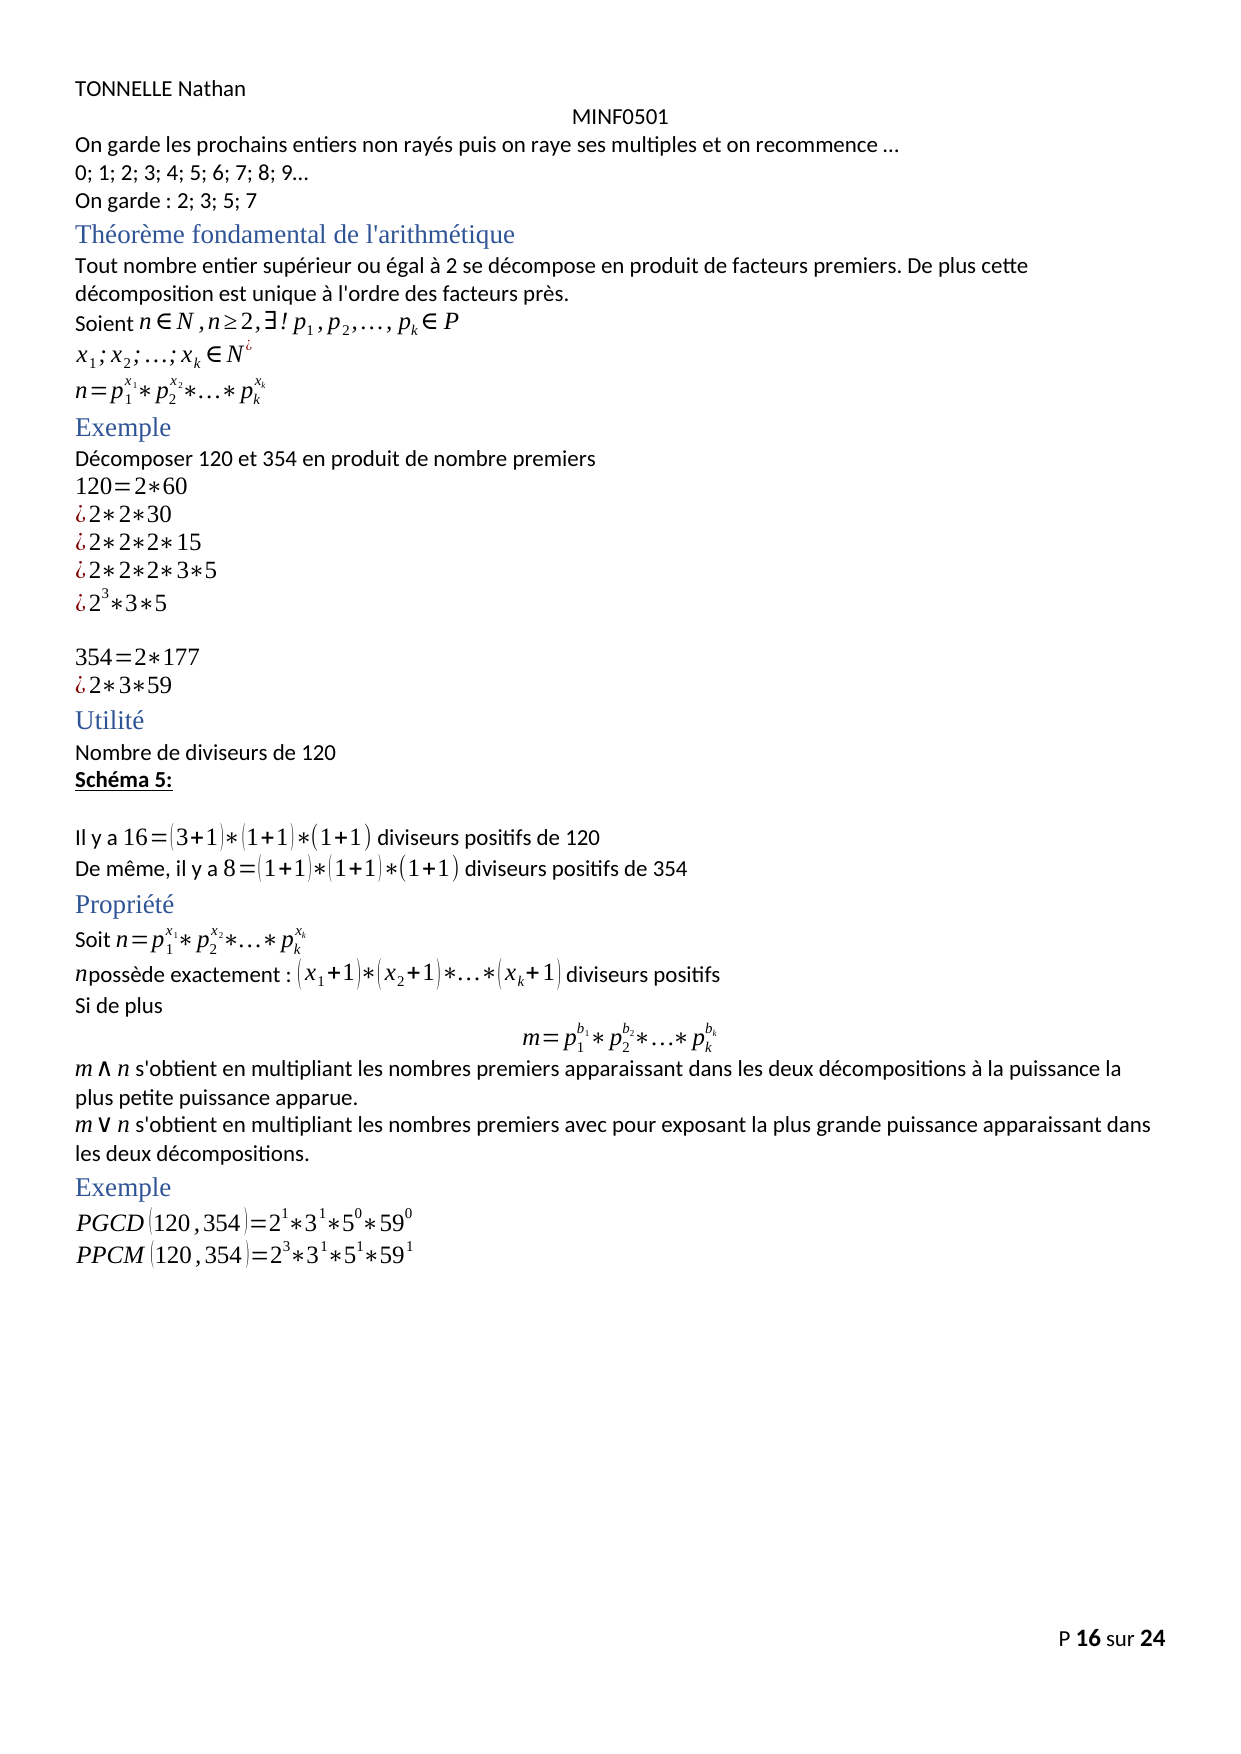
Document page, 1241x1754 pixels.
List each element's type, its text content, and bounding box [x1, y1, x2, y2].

text Il y a diviseurs positifs de 120 [75, 822, 1165, 853]
text On garde : 2; 3; 5; 7 [75, 186, 1165, 214]
subtitle Propriété [75, 888, 1165, 919]
subtitle Théorème fondamental de l'arithmétique [75, 218, 1165, 249]
text Si de plus [75, 991, 1165, 1019]
subtitle Utilité [75, 704, 1165, 735]
text s'obtient en multipliant les nombres premiers avec pour exposant la plus grande puissance apparaissant dans les deux décompositions. [75, 1111, 1165, 1167]
text Décomposer 120 et 354 en produit de nombre premiers [75, 444, 1165, 473]
subtitle Exemple [75, 411, 1165, 442]
text Schéma 5: [75, 766, 1165, 794]
text possède exactement : diviseurs positifs [75, 957, 1165, 991]
text s'obtient en multipliant les nombres premiers apparaissant dans les deux décompositions à la puissance la plus petite puissance apparue. [75, 1054, 1165, 1111]
subtitle Exemple [75, 1171, 1165, 1202]
text De même, il y a diviseurs positifs de 354 [75, 853, 1165, 883]
text 0; 1; 2; 3; 4; 5; 6; 7; 8; 9… [75, 158, 1165, 186]
text Tout nombre entier supérieur ou égal à 2 se décompose en produit de facteurs premiers. De plus cette décomposition est unique à l'ordre des facteurs près. [75, 252, 1165, 308]
text On garde les prochains entiers non rayés puis on raye ses multiples et on recommence … [75, 130, 1165, 158]
text Nombre de diviseurs de 120 [75, 738, 1165, 766]
text Soient [75, 308, 1165, 339]
text Soit [75, 921, 1165, 957]
